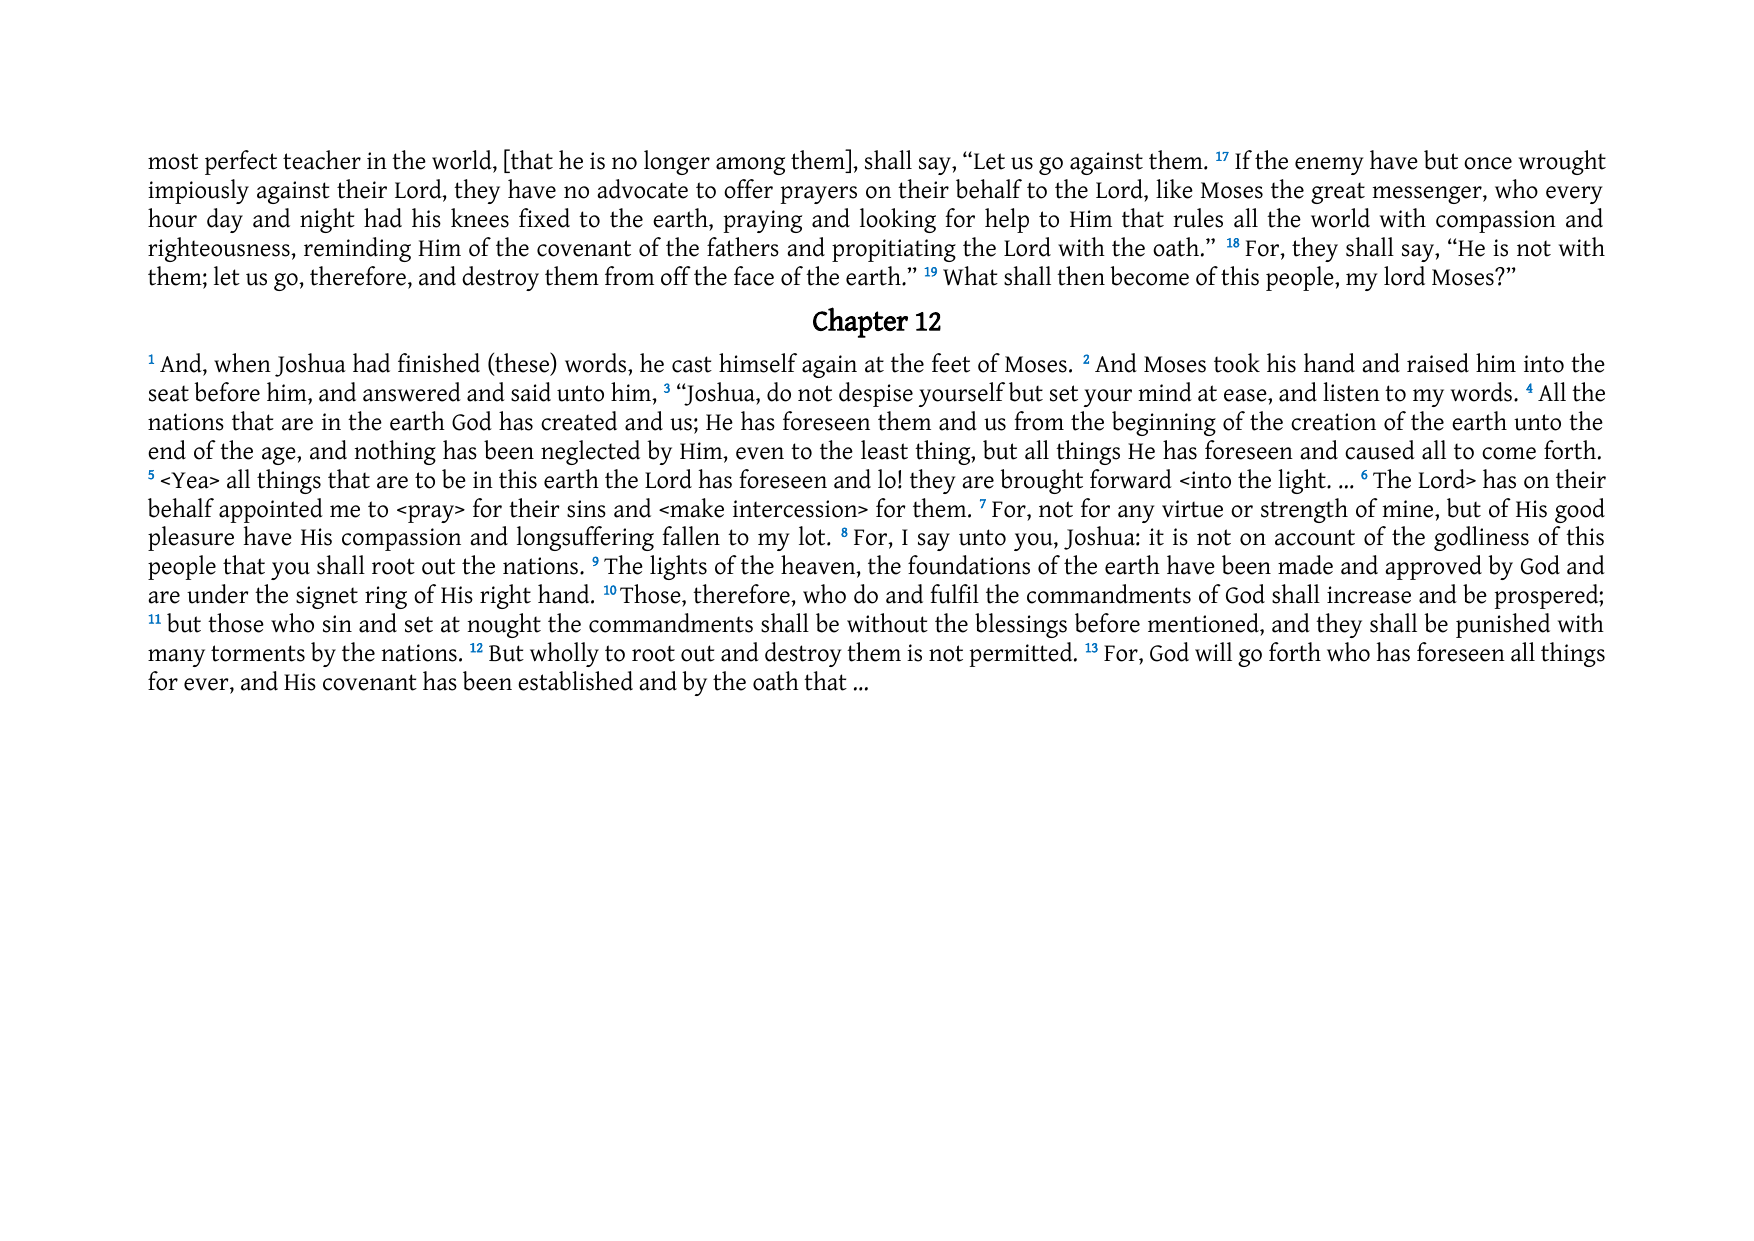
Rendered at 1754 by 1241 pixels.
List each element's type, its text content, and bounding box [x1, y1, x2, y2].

text 1 And, when Joshua had finished (these) words, he cast himself again at the feet of Moses. 2 And Moses took his hand and raised him into the seat before him, and answered and said unto him, 3 “Joshua, do not despise yourself but set your mind at ease, and listen to my words. 4 All the nations that are in the earth God has created and us; He has foreseen them and us from the beginning of the creation of the earth unto the end of the age, and nothing has been neglected by Him, even to the least thing, but all things He has foreseen and caused all to come forth. 5 <Yea> all things that are to be in this earth the Lord has foreseen and lo! they are brought forward <into the light. … 6 The Lord> has on their behalf appointed me to <pray> for their sins and <make intercession> for them. 7 For, not for any virtue or strength of mine, but of His good pleasure have His compassion and longsuffering fallen to my lot. 8 For, I say unto you, Joshua: it is not on account of the godliness of this people that you shall root out the nations. 9 The lights of the heaven, the foundations of the earth have been made and approved by God and are under the signet ring of His right hand. 10 Those, therefore, who do and fulfil the commandments of God shall increase and be prospered; 11 but those who sin and set at nought the commandments shall be without the blessings before mentioned, and they shall be punished with many torments by the nations. 12 But wholly to root out and destroy them is not permitted. 13 For, God will go forth who has foreseen all things for ever, and His covenant has been established and by the oath that … [148, 351, 1606, 697]
text Chapter 12 [148, 304, 1606, 338]
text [148, 148, 1606, 292]
